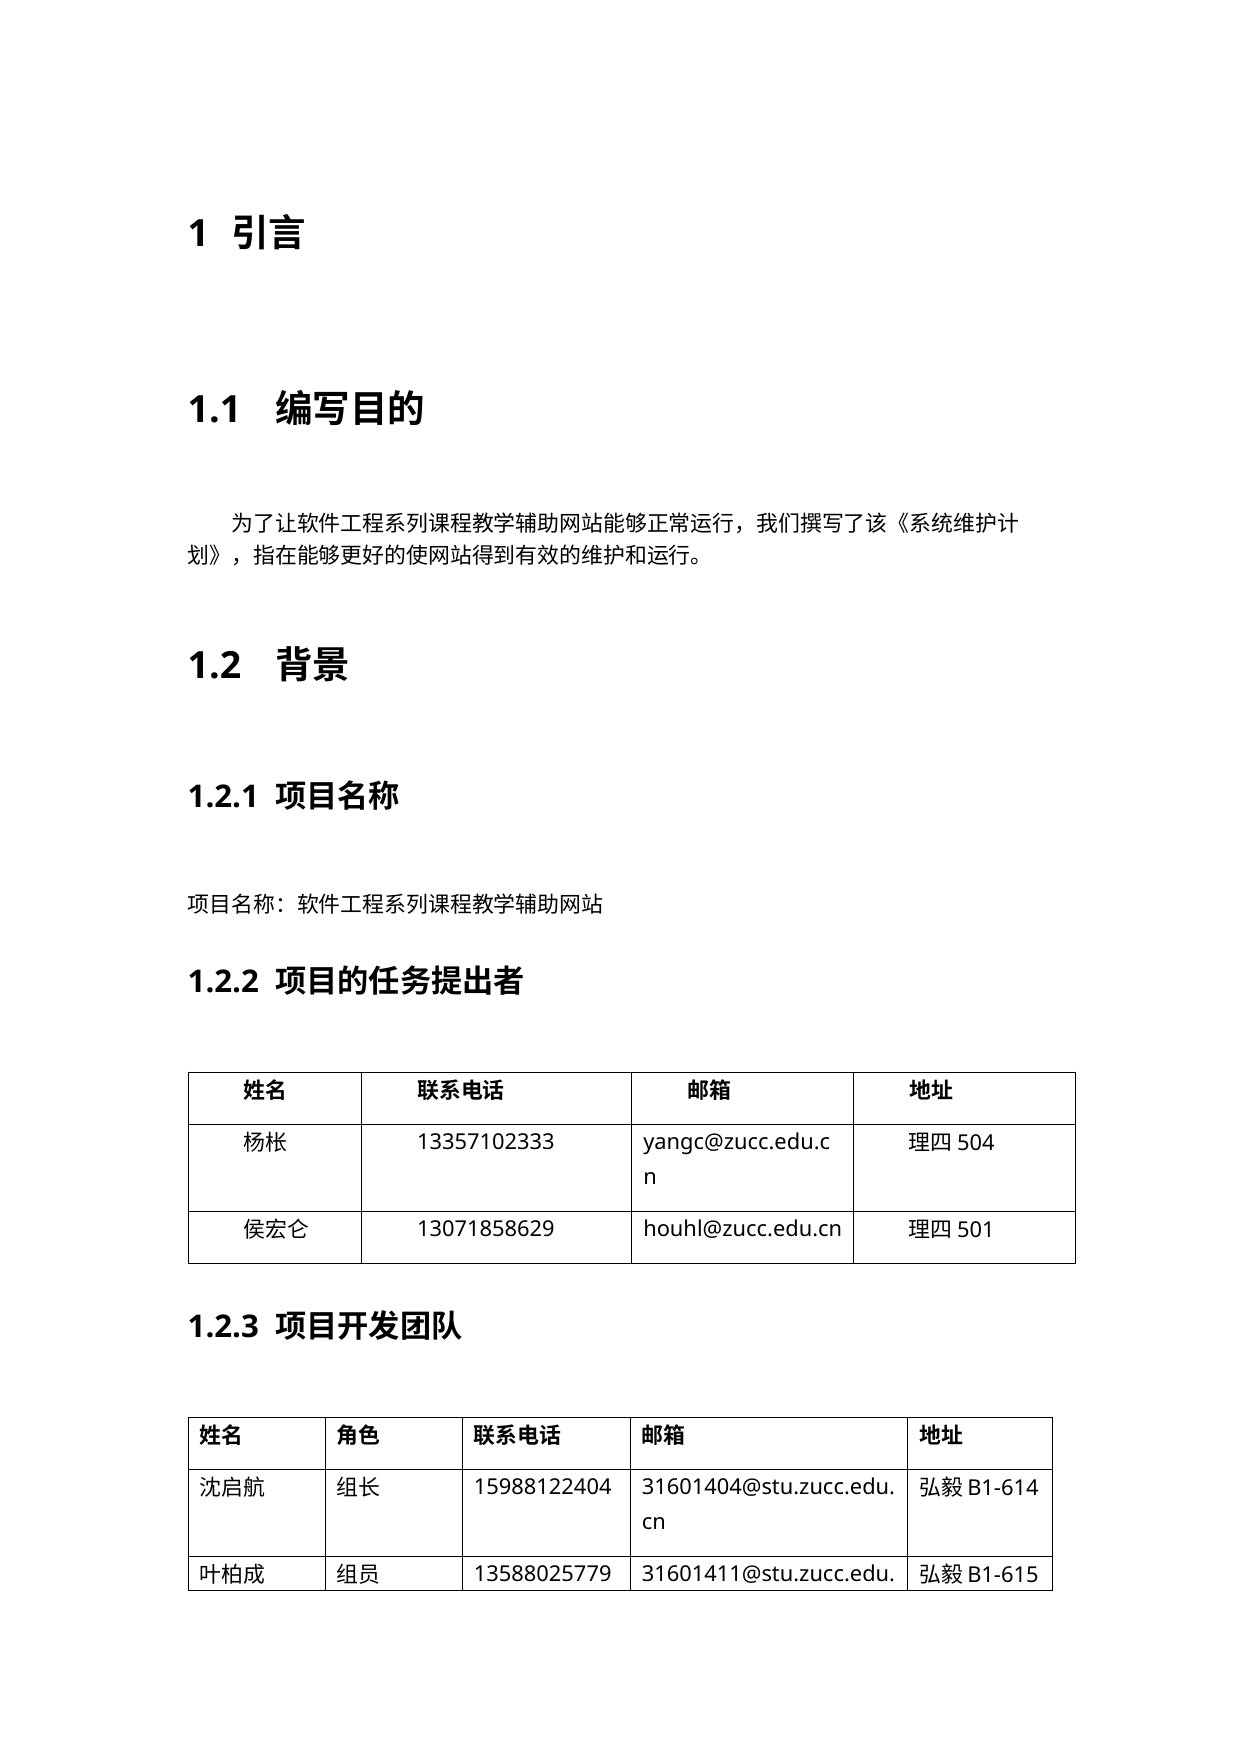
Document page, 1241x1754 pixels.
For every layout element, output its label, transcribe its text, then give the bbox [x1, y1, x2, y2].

table_cell 13071858629 [362, 1212, 631, 1263]
table_cell 组员 [326, 1557, 462, 1589]
text 项目名称：软件工程系列课程教学辅助网站 [187, 887, 1053, 919]
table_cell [631, 1557, 907, 1589]
subtitle 1.2.3 项目开发团队 [187, 1291, 1053, 1356]
subtitle 1.2.1 项目名称 [187, 762, 1053, 827]
subtitle 1.2 背景 [187, 630, 1053, 695]
table_header 地址 [908, 1418, 1052, 1469]
table_cell 理四501 [854, 1212, 1075, 1263]
table_cell 杨枨 [189, 1125, 361, 1211]
table_cell 弘毅B1-615 [908, 1557, 1052, 1589]
table_header 邮箱 [631, 1418, 907, 1469]
table_header 联系电话 [362, 1073, 631, 1124]
table_cell 13357102333 [362, 1125, 631, 1211]
table_cell houhl@zucc.edu.cn [632, 1212, 853, 1263]
table_cell 13588025779 [463, 1557, 630, 1589]
subtitle 1 引言 [187, 197, 1053, 262]
table_cell 侯宏仑 [189, 1212, 361, 1263]
subtitle 1.1 编写目的 [187, 373, 1053, 438]
table_cell 15988122404 [463, 1470, 630, 1556]
table_header 姓名 [189, 1073, 361, 1124]
table_header 姓名 [189, 1418, 325, 1469]
table_cell 弘毅B1-614 [908, 1470, 1052, 1556]
table_cell 沈启航 [189, 1470, 325, 1556]
text 为了让软件工程系列课程教学辅助网站能够正常运行，我们撰写了该《系统维护计划》，指在能够更好的使网站得到有效的维护和运行。 [187, 505, 1053, 570]
table_header 地址 [854, 1073, 1075, 1124]
subtitle 1.2.2 项目的任务提出者 [187, 946, 1053, 1011]
table_cell yangc@zucc.edu.cn [632, 1125, 853, 1211]
table_cell 叶柏成 [189, 1557, 325, 1589]
table_cell 组长 [326, 1470, 462, 1556]
table_cell 31601404@stu.zucc.edu.cn [631, 1470, 907, 1556]
table_header 角色 [326, 1418, 462, 1469]
table_header 联系电话 [463, 1418, 630, 1469]
table_header 邮箱 [632, 1073, 853, 1124]
table_cell 理四504 [854, 1125, 1075, 1211]
